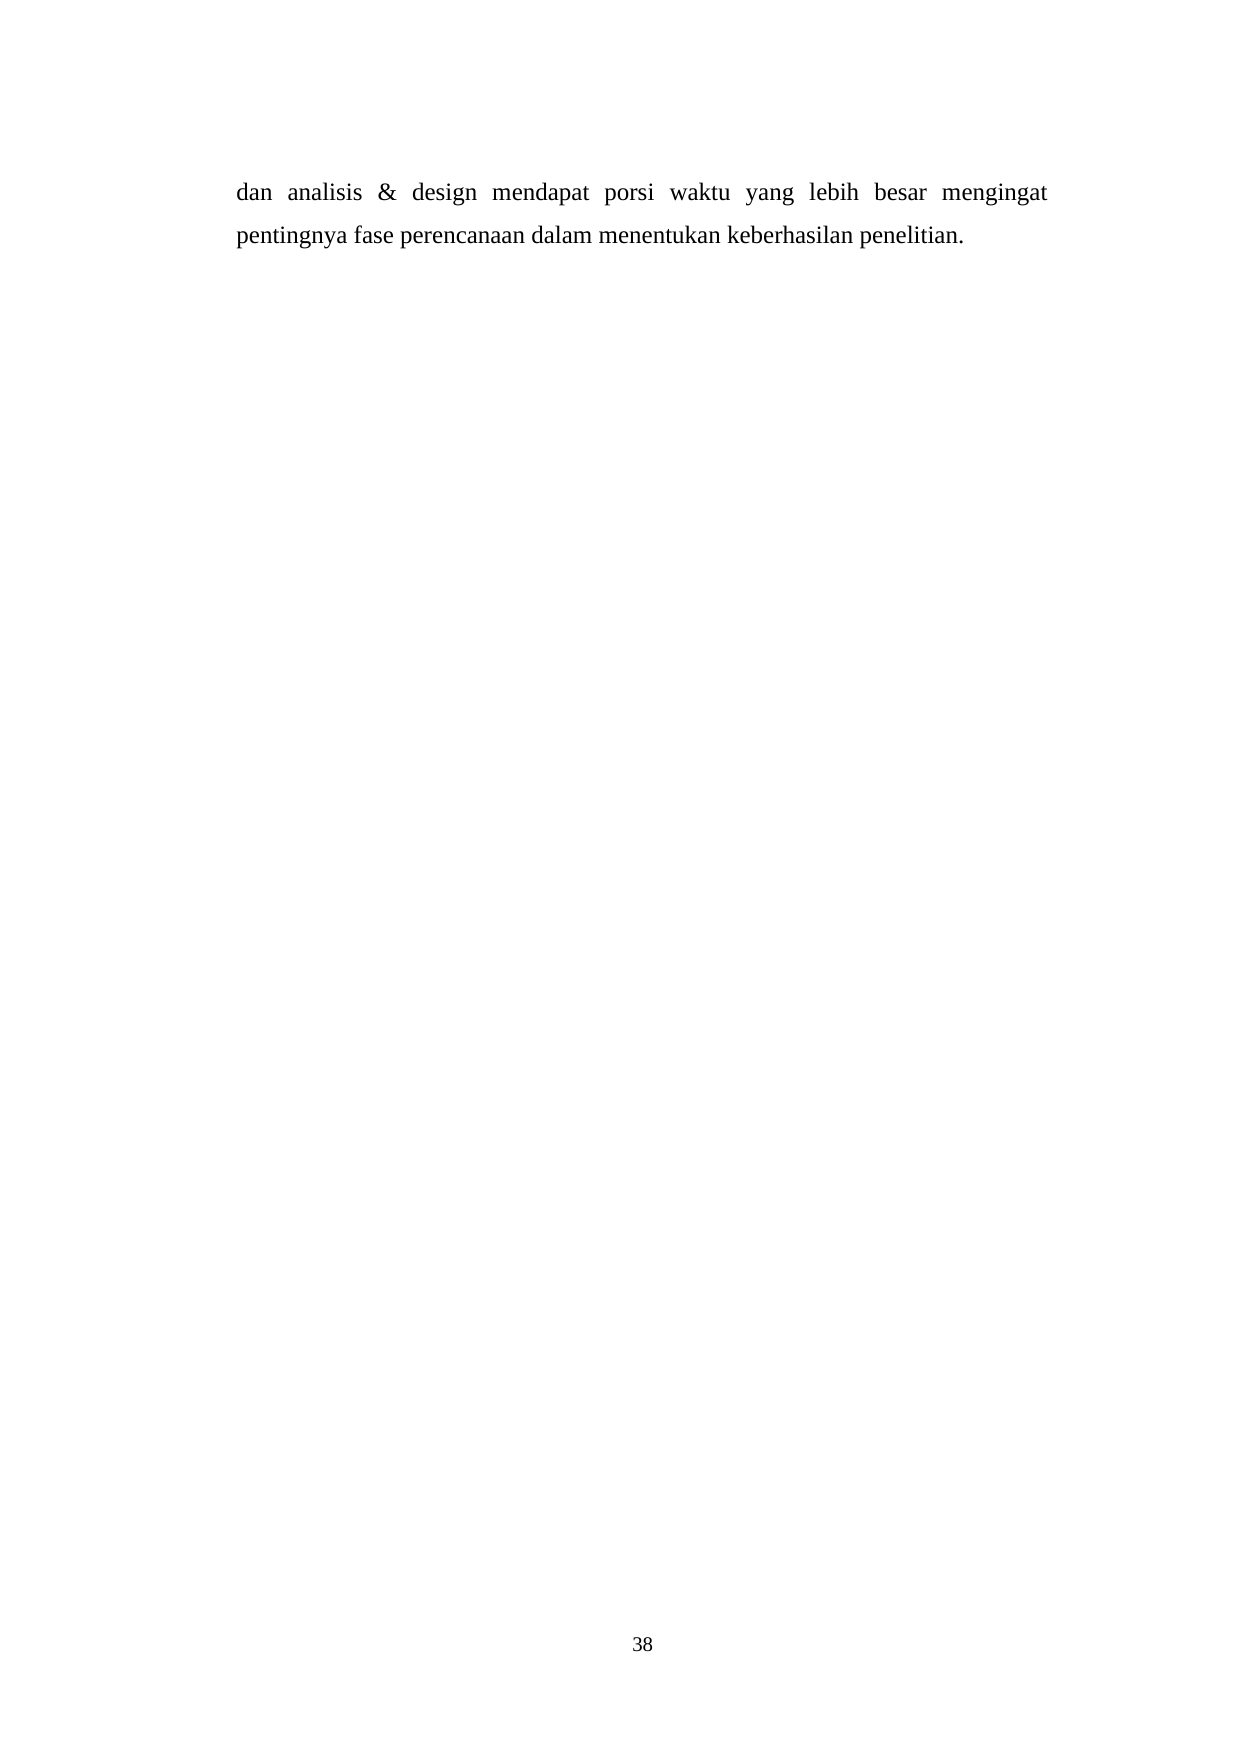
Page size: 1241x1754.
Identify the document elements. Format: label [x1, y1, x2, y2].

text [236, 177, 1048, 249]
